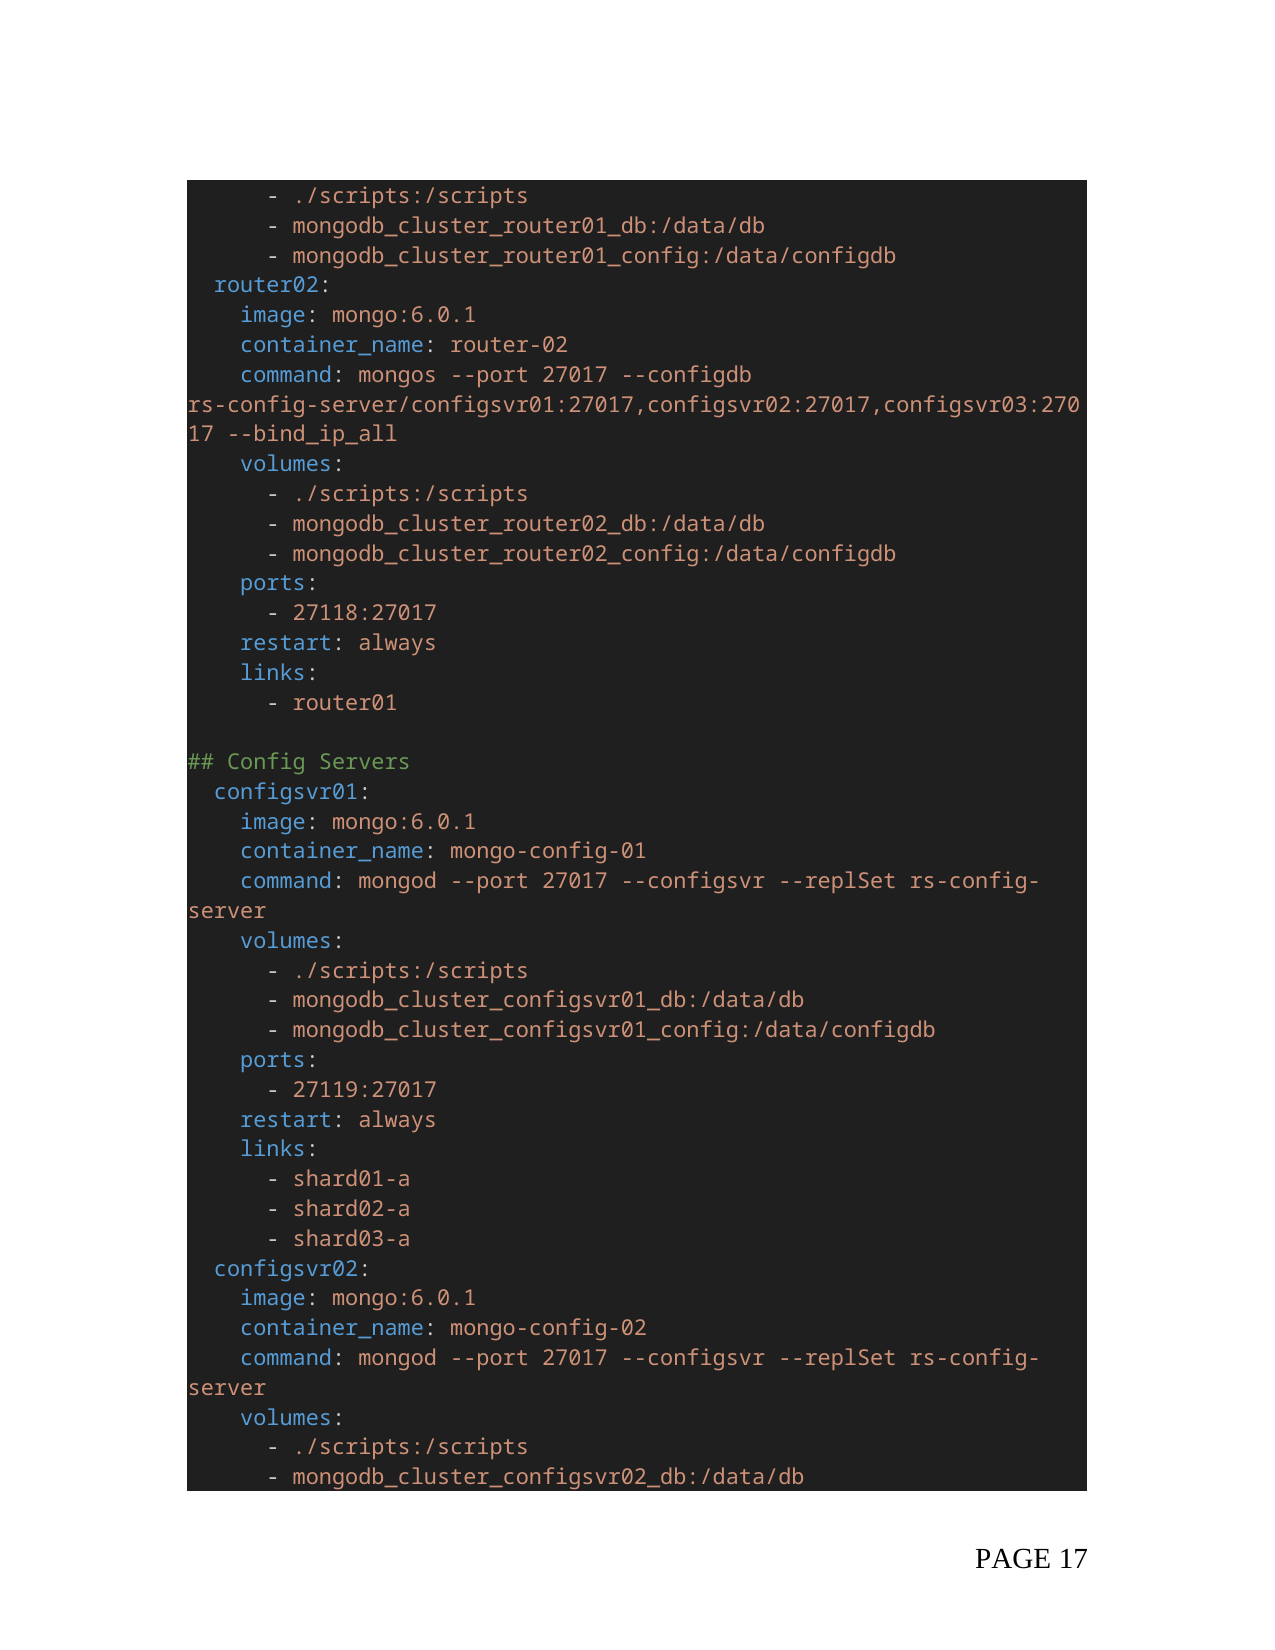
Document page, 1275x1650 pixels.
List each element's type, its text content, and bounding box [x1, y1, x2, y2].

text configsvr01: [187, 776, 1087, 806]
text - shard03-a [187, 1223, 1087, 1252]
text - ./scripts:/scripts [187, 180, 1087, 210]
text ports: [187, 567, 1087, 597]
text restart: always [187, 1103, 1087, 1133]
text - mongodb_cluster_configsvr01_db:/data/db [187, 984, 1087, 1014]
text image: mongo:6.0.1 [187, 1282, 1087, 1312]
text - mongodb_cluster_router01_db:/data/db [187, 210, 1087, 239]
text - 27118:27017 [187, 597, 1087, 627]
text container_name: mongo-config-02 [187, 1312, 1087, 1342]
text - mongodb_cluster_configsvr01_config:/data/configdb [187, 1014, 1087, 1044]
text - mongodb_cluster_configsvr02_db:/data/db [187, 1461, 1087, 1491]
text - mongodb_cluster_router02_db:/data/db [187, 508, 1087, 537]
text ## Config Servers [187, 746, 1087, 776]
text command: mongod --port 27017 --configsvr --replSet rs-config-server [187, 1342, 1087, 1401]
text - shard01-a [187, 1163, 1087, 1193]
text links: [187, 657, 1087, 686]
text ports: [187, 1044, 1087, 1074]
text command: mongod --port 27017 --configsvr --replSet rs-config-server [187, 865, 1087, 925]
text - mongodb_cluster_router02_config:/data/configdb [187, 537, 1087, 567]
text - ./scripts:/scripts [187, 1431, 1087, 1461]
text configsvr02: [187, 1252, 1087, 1282]
text volumes: [187, 925, 1087, 954]
text - mongodb_cluster_router01_config:/data/configdb [187, 239, 1087, 269]
text container_name: mongo-config-01 [187, 835, 1087, 865]
text router02: [187, 269, 1087, 299]
text image: mongo:6.0.1 [187, 806, 1087, 835]
text - router01 [187, 686, 1087, 716]
text container_name: router-02 [187, 329, 1087, 359]
text - ./scripts:/scripts [187, 478, 1087, 508]
text volumes: [187, 448, 1087, 478]
text - 27119:27017 [187, 1074, 1087, 1103]
text - shard02-a [187, 1193, 1087, 1223]
text restart: always [187, 627, 1087, 657]
text links: [187, 1133, 1087, 1163]
text image: mongo:6.0.1 [187, 299, 1087, 329]
text - ./scripts:/scripts [187, 954, 1087, 984]
text command: mongos --port 27017 --configdb rs-config-server/configsvr01:27017,configsvr02:27017,configsvr03:27017 --bind_ip_all [187, 359, 1087, 448]
text volumes: [187, 1401, 1087, 1431]
